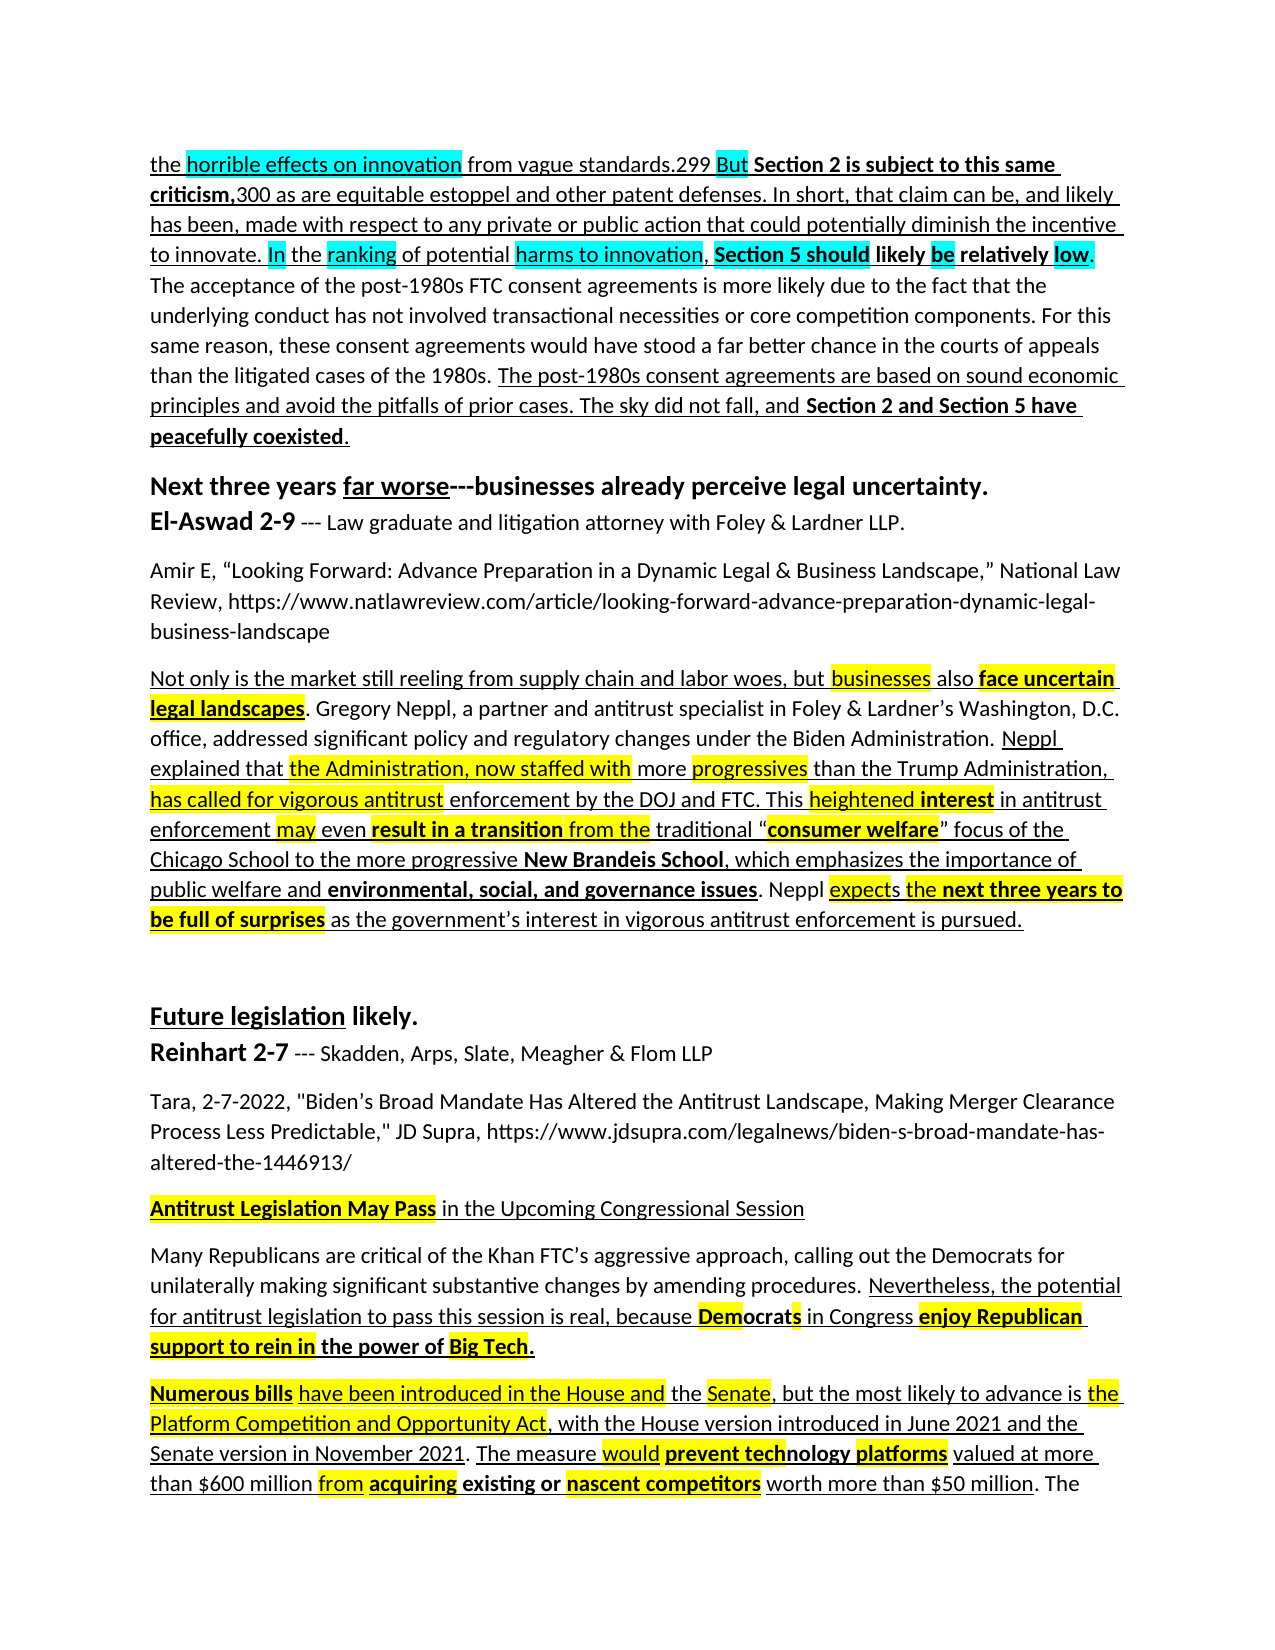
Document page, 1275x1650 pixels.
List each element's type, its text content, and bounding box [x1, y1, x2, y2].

text Tara, 2-7-2022, "Biden’s Broad Mandate Has Altered the Antitrust Landscape, Making Merger Clearance Process Less Predictable," JD Supra, https://www.jdsupra.com/legalnews/biden-s-broad-mandate-has-altered-the-1446913/ [150, 1087, 1125, 1176]
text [150, 150, 1125, 450]
text Reinhart 2-7 --- Skadden, Arps, Slate, Meagher & Flom LLP [150, 1035, 1125, 1068]
text Amir E, “Looking Forward: Advance Preparation in a Dynamic Legal & Business Landscape,” National Law Review, https://www.natlawreview.com/article/looking-forward-advance-preparation-dynamic-legal-business-landscape [150, 557, 1125, 645]
subtitle Next three years far worse---businesses already perceive legal uncertainty. [150, 469, 1125, 502]
text Many Republicans are critical of the Khan FTC’s aggressive approach, calling out the Democrats for unilaterally making significant substantive changes by amending procedures. Nevertheless, the potential for antitrust legislation to pass this session is real, because Democrats in Congress enjoy Republican support to rein in the power of Big Tech. [150, 1241, 1125, 1360]
text El-Aswad 2-9 --- Law graduate and litigation attorney with Foley & Lardner LLP. [150, 504, 1125, 537]
subtitle Future legislation likely. [150, 999, 1125, 1032]
text Not only is the market still reeling from supply chain and labor woes, but businesses also face uncertain legal landscapes. Gregory Neppl, a partner and antitrust specialist in Foley & Lardner’s Washington, D.C. office, addressed significant policy and regulatory changes under the Biden Administration. Neppl explained that the Administration, now staffed with more progressives than the Trump Administration, has called for vigorous antitrust enforcement by the DOJ and FTC. This heightened interest in antitrust enforcement may even result in a transition from the traditional “consumer welfare” focus of the Chicago School to the more progressive New Brandeis School, which emphasizes the importance of public welfare and environmental, social, and governance issues. Neppl expects the next three years to be full of surprises as the government’s interest in vigorous antitrust enforcement is pursued. [150, 664, 1125, 934]
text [150, 1379, 1125, 1498]
text Antitrust Legislation May Pass in the Upcoming Congressional Session [150, 1194, 1125, 1223]
